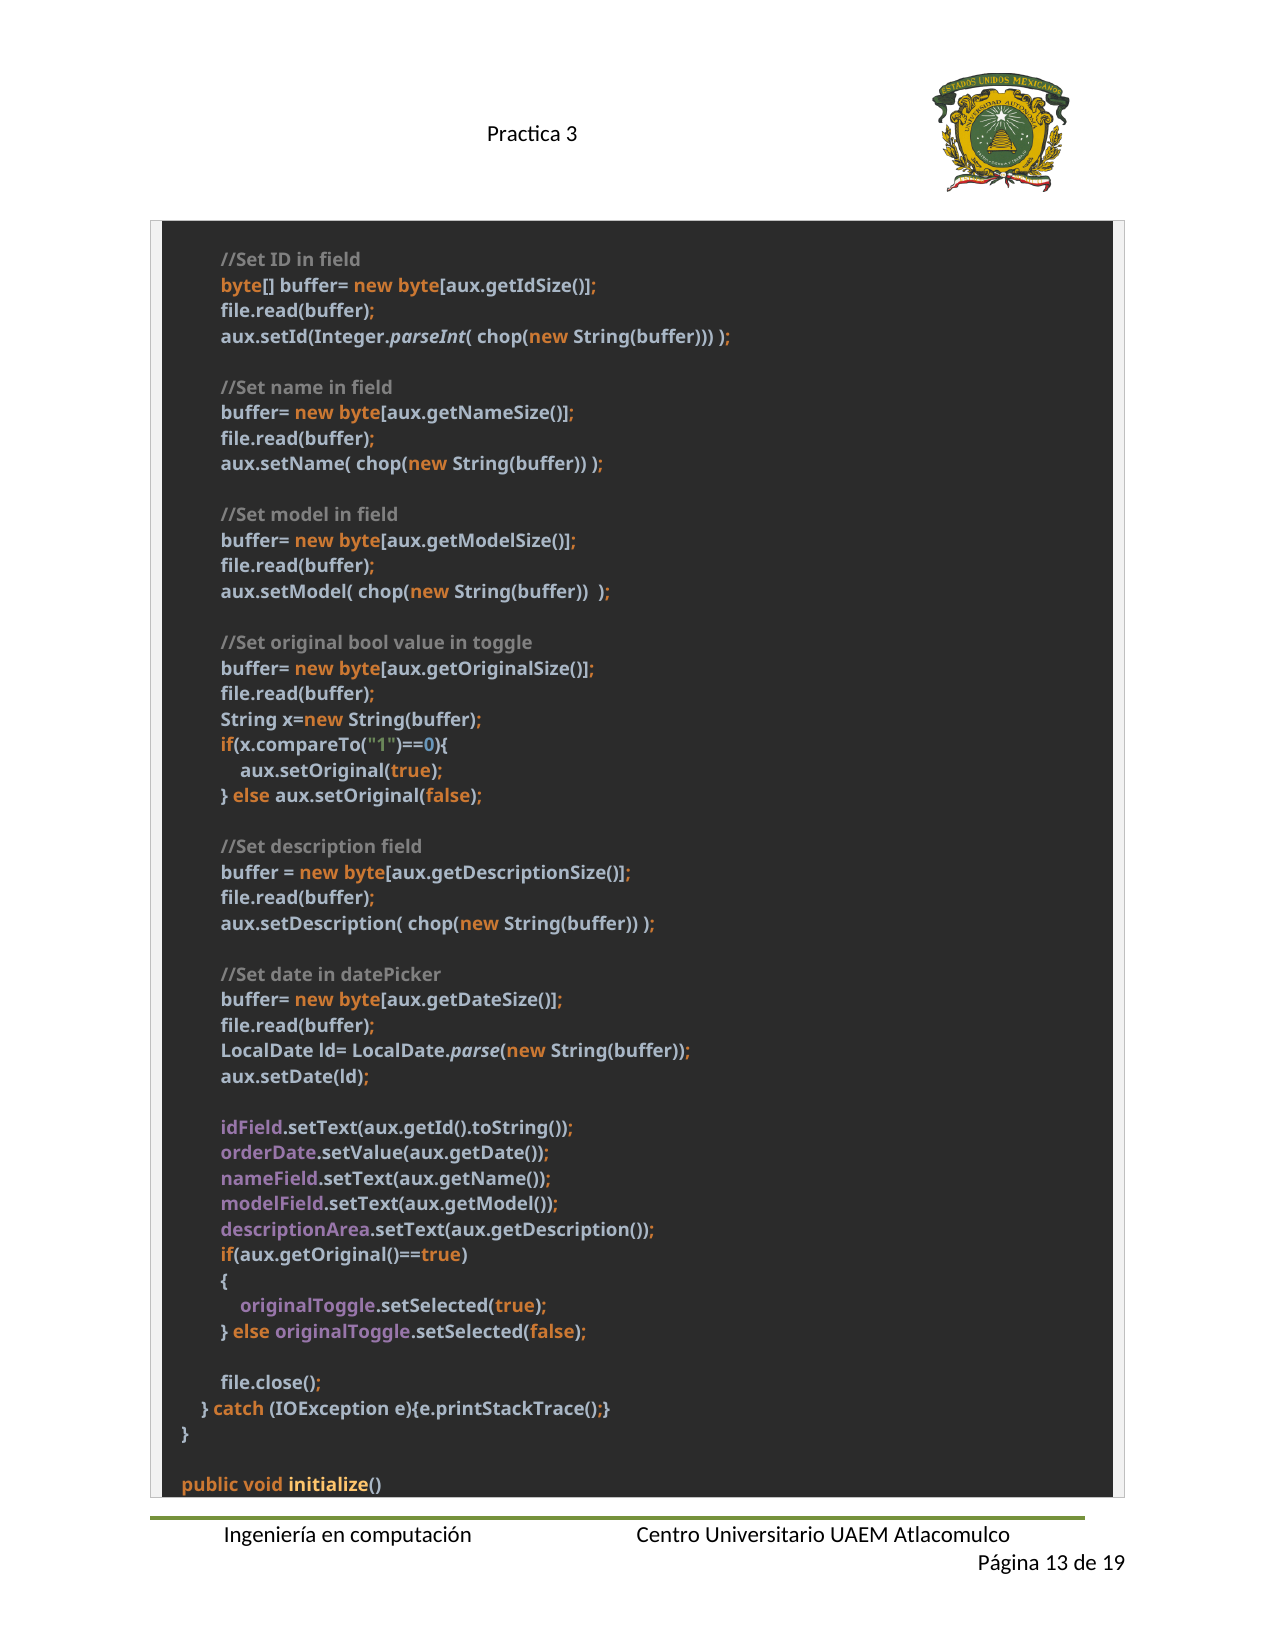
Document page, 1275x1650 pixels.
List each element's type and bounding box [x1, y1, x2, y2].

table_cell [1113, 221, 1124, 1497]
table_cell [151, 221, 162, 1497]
picture [930, 73, 1070, 192]
